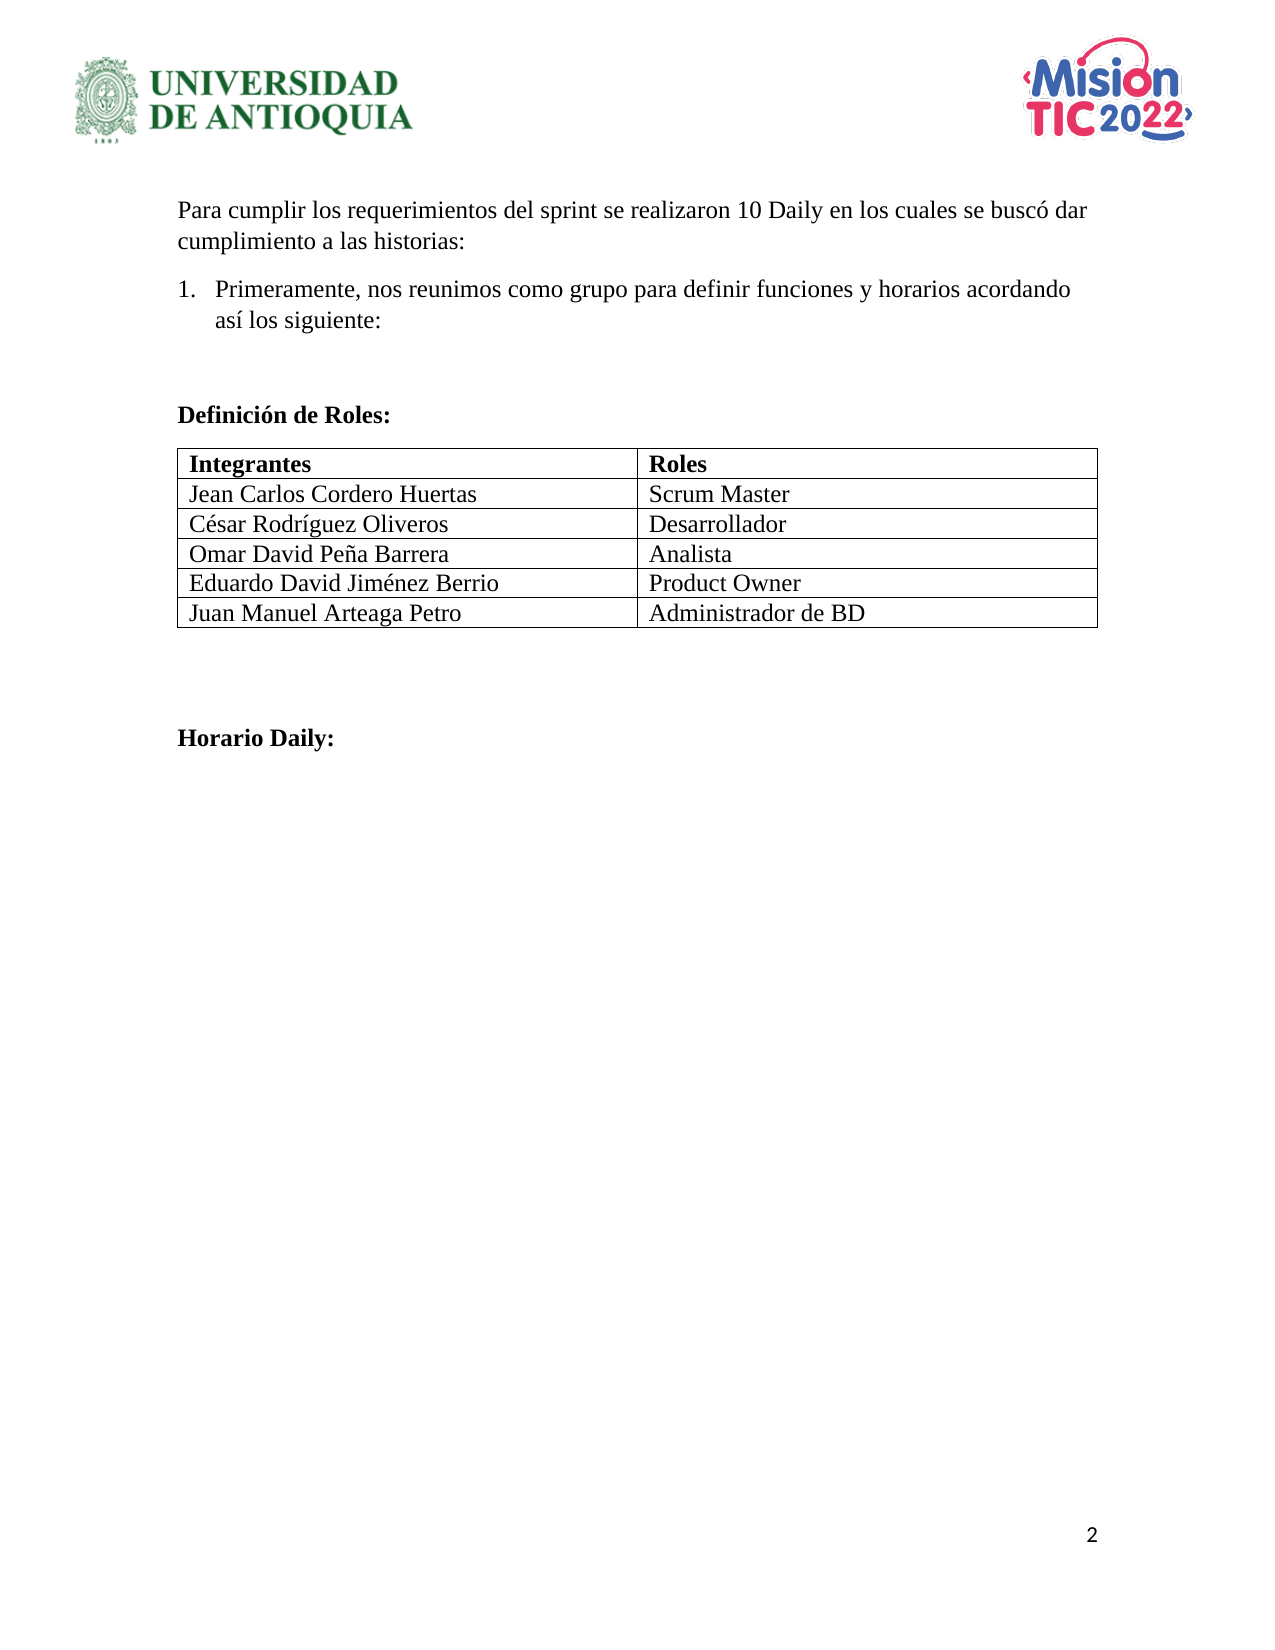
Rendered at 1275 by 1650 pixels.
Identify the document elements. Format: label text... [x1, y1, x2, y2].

list Primeramente, nos reunimos como grupo para definir funciones y horarios acordando así los siguiente: [177, 274, 1098, 334]
text Horario Daily: [177, 723, 1098, 752]
table_cell Omar David Peña Barrera [178, 539, 637, 567]
table_cell Juan Manuel Arteaga Petro [178, 598, 637, 627]
table_header Integrantes [178, 449, 637, 478]
table_cell Administrador de BD [638, 598, 1097, 627]
picture [1018, 31, 1196, 146]
table_cell Analista [638, 539, 1097, 567]
table_cell Eduardo David Jiménez Berrio [178, 569, 637, 597]
table_header Roles [638, 449, 1097, 478]
table_cell César Rodríguez Oliveros [178, 509, 637, 538]
text Definición de Roles: [177, 401, 1098, 429]
text Para cumplir los requerimientos del sprint se realizaron 10 Daily en los cuales se buscó dar cumplimiento a las historias: [177, 195, 1098, 255]
table_cell Product Owner [638, 569, 1097, 597]
table_cell Scrum Master [638, 479, 1097, 508]
picture [75, 20, 413, 183]
table_cell Jean Carlos Cordero Huertas [178, 479, 637, 508]
table_cell Desarrollador [638, 509, 1097, 538]
